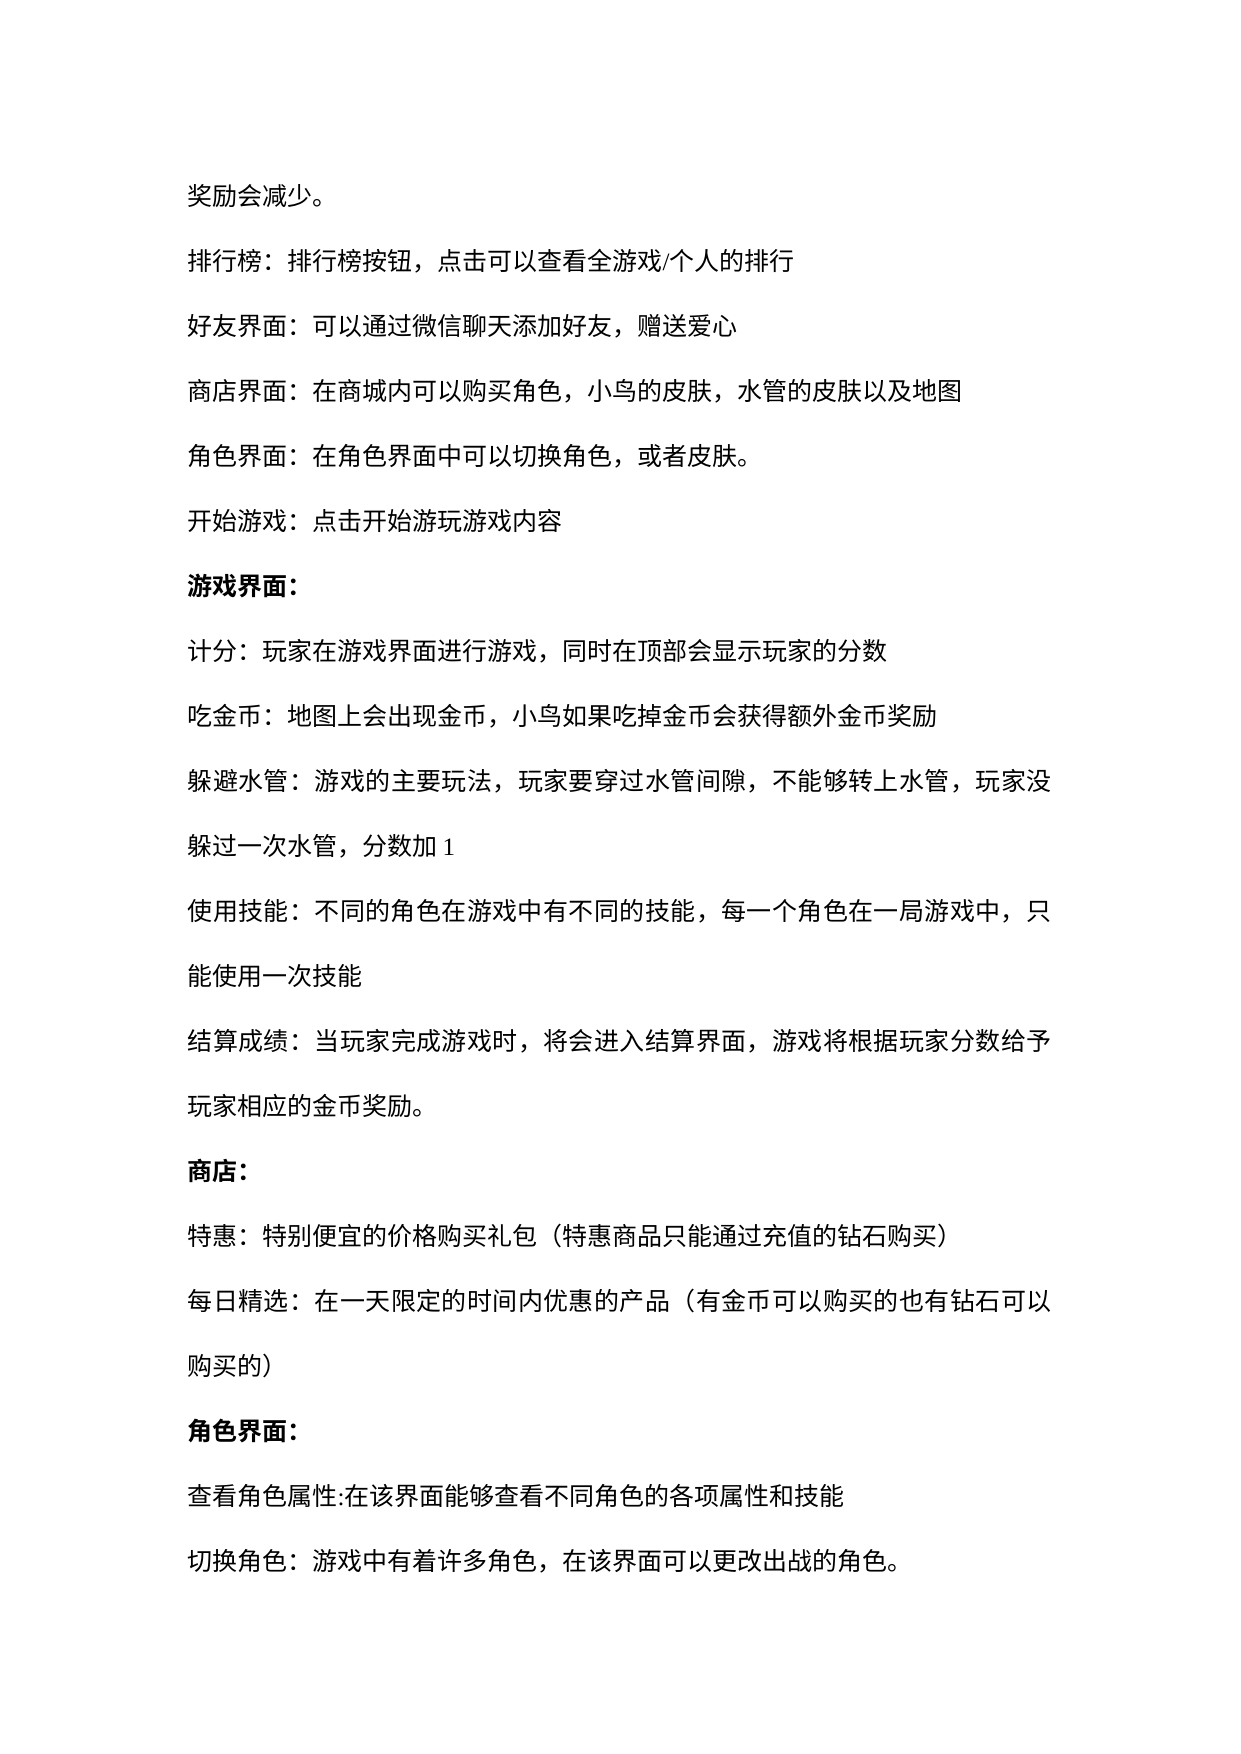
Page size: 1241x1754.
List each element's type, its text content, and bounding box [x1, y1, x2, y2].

text 角色界面： [187, 1397, 1053, 1462]
text 计分：玩家在游戏界面进行游戏，同时在顶部会显示玩家的分数 [187, 617, 1053, 682]
text 每日精选：在一天限定的时间内优惠的产品（有金币可以购买的也有钻石可以购买的） [187, 1267, 1053, 1397]
text 吃金币：地图上会出现金币，小鸟如果吃掉金币会获得额外金币奖励 [187, 682, 1053, 747]
text 商店： [187, 1137, 1053, 1202]
text 开始游戏：点击开始游玩游戏内容 [187, 487, 1053, 552]
text 好友界面：可以通过微信聊天添加好友，赠送爱心 [187, 292, 1053, 357]
text 结算成绩：当玩家完成游戏时，将会进入结算界面，游戏将根据玩家分数给予玩家相应的金币奖励。 [187, 1007, 1053, 1137]
text 使用技能：不同的角色在游戏中有不同的技能，每一个角色在一局游戏中，只能使用一次技能 [187, 877, 1053, 1007]
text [187, 162, 1053, 227]
text 商店界面：在商城内可以购买角色，小鸟的皮肤，水管的皮肤以及地图 [187, 357, 1053, 422]
text 角色界面：在角色界面中可以切换角色，或者皮肤。 [187, 422, 1053, 487]
text 躲避水管：游戏的主要玩法，玩家要穿过水管间隙，不能够转上水管，玩家没躲过一次水管，分数加1 [187, 747, 1053, 877]
text 切换角色：游戏中有着许多角色，在该界面可以更改出战的角色。 [187, 1527, 1053, 1592]
text 查看角色属性:在该界面能够查看不同角色的各项属性和技能 [187, 1462, 1053, 1527]
text 游戏界面： [187, 552, 1053, 617]
text 特惠：特别便宜的价格购买礼包（特惠商品只能通过充值的钻石购买） [187, 1202, 1053, 1267]
text 排行榜：排行榜按钮，点击可以查看全游戏/个人的排行 [187, 227, 1053, 292]
